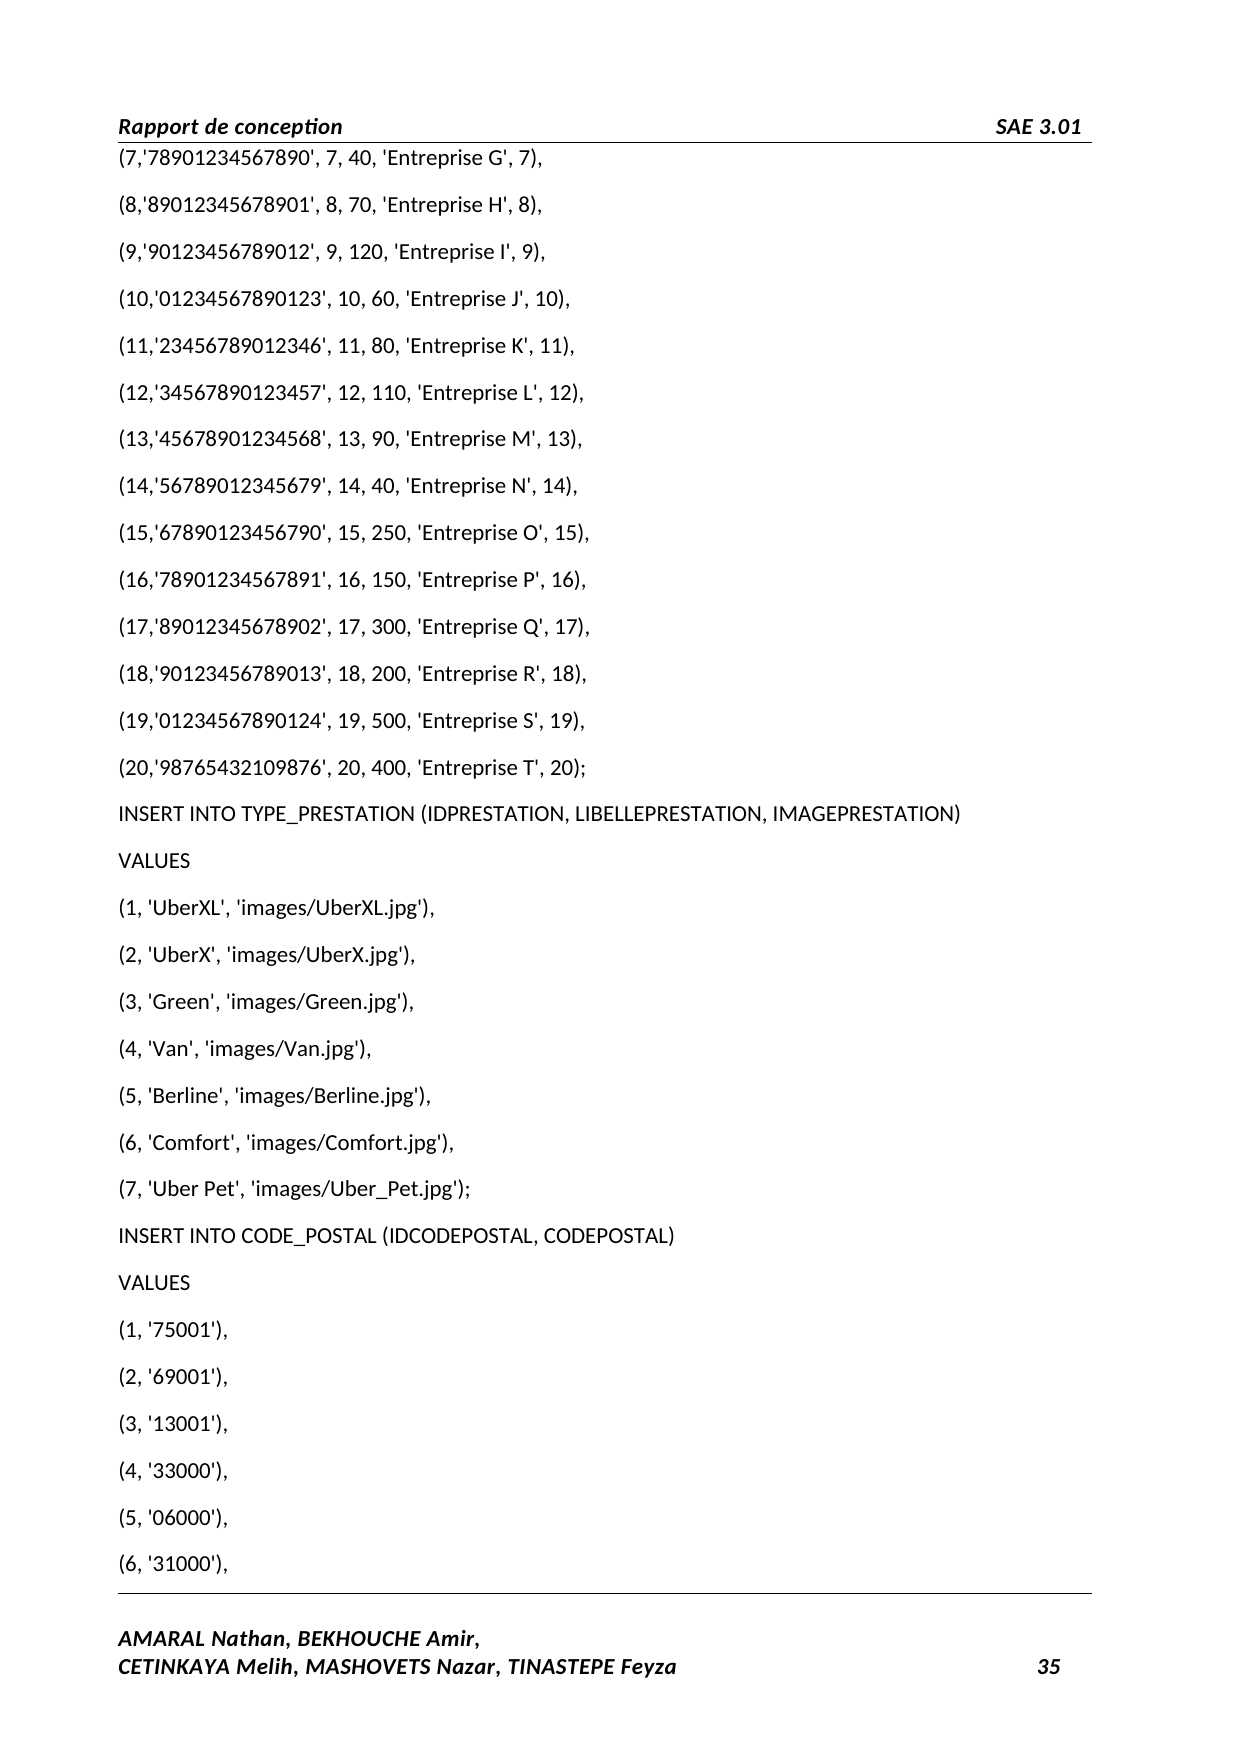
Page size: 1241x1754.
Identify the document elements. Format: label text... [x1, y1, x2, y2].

text (20,'98765432109876', 20, 400, 'Entreprise T', 20); [118, 753, 1092, 781]
text (18,'90123456789013', 18, 200, 'Entreprise R', 18), [118, 659, 1092, 687]
text (3, '13001'), [118, 1409, 1092, 1437]
text (6, 'Comfort', 'images/Comfort.jpg'), [118, 1128, 1092, 1156]
text (5, '06000'), [118, 1503, 1092, 1531]
text (7,'78901234567890', 7, 40, 'Entreprise G', 7), [118, 143, 1092, 171]
text (4, 'Van', 'images/Van.jpg'), [118, 1034, 1092, 1062]
text (2, '69001'), [118, 1362, 1092, 1390]
text (3, 'Green', 'images/Green.jpg'), [118, 987, 1092, 1015]
text (9,'90123456789012', 9, 120, 'Entreprise I', 9), [118, 237, 1092, 265]
text (17,'89012345678902', 17, 300, 'Entreprise Q', 17), [118, 612, 1092, 640]
text VALUES [118, 846, 1092, 874]
text (13,'45678901234568', 13, 90, 'Entreprise M', 13), [118, 424, 1092, 453]
text (12,'34567890123457', 12, 110, 'Entreprise L', 12), [118, 378, 1092, 406]
text (14,'56789012345679', 14, 40, 'Entreprise N', 14), [118, 471, 1092, 499]
text (8,'89012345678901', 8, 70, 'Entreprise H', 8), [118, 190, 1092, 218]
text (15,'67890123456790', 15, 250, 'Entreprise O', 15), [118, 518, 1092, 546]
text INSERT INTO TYPE_PRESTATION (IDPRESTATION, LIBELLEPRESTATION, IMAGEPRESTATION) [118, 799, 1092, 828]
text (5, 'Berline', 'images/Berline.jpg'), [118, 1081, 1092, 1109]
text (1, 'UberXL', 'images/UberXL.jpg'), [118, 893, 1092, 921]
text (7, 'Uber Pet', 'images/Uber_Pet.jpg'); [118, 1174, 1092, 1203]
text (4, '33000'), [118, 1456, 1092, 1484]
text (11,'23456789012346', 11, 80, 'Entreprise K', 11), [118, 331, 1092, 359]
text (19,'01234567890124', 19, 500, 'Entreprise S', 19), [118, 706, 1092, 734]
text (1, '75001'), [118, 1315, 1092, 1343]
text (16,'78901234567891', 16, 150, 'Entreprise P', 16), [118, 565, 1092, 593]
text INSERT INTO CODE_POSTAL (IDCODEPOSTAL, CODEPOSTAL) [118, 1221, 1092, 1249]
text (2, 'UberX', 'images/UberX.jpg'), [118, 940, 1092, 968]
text (6, '31000'), [118, 1549, 1092, 1578]
text (10,'01234567890123', 10, 60, 'Entreprise J', 10), [118, 284, 1092, 312]
text VALUES [118, 1268, 1092, 1296]
